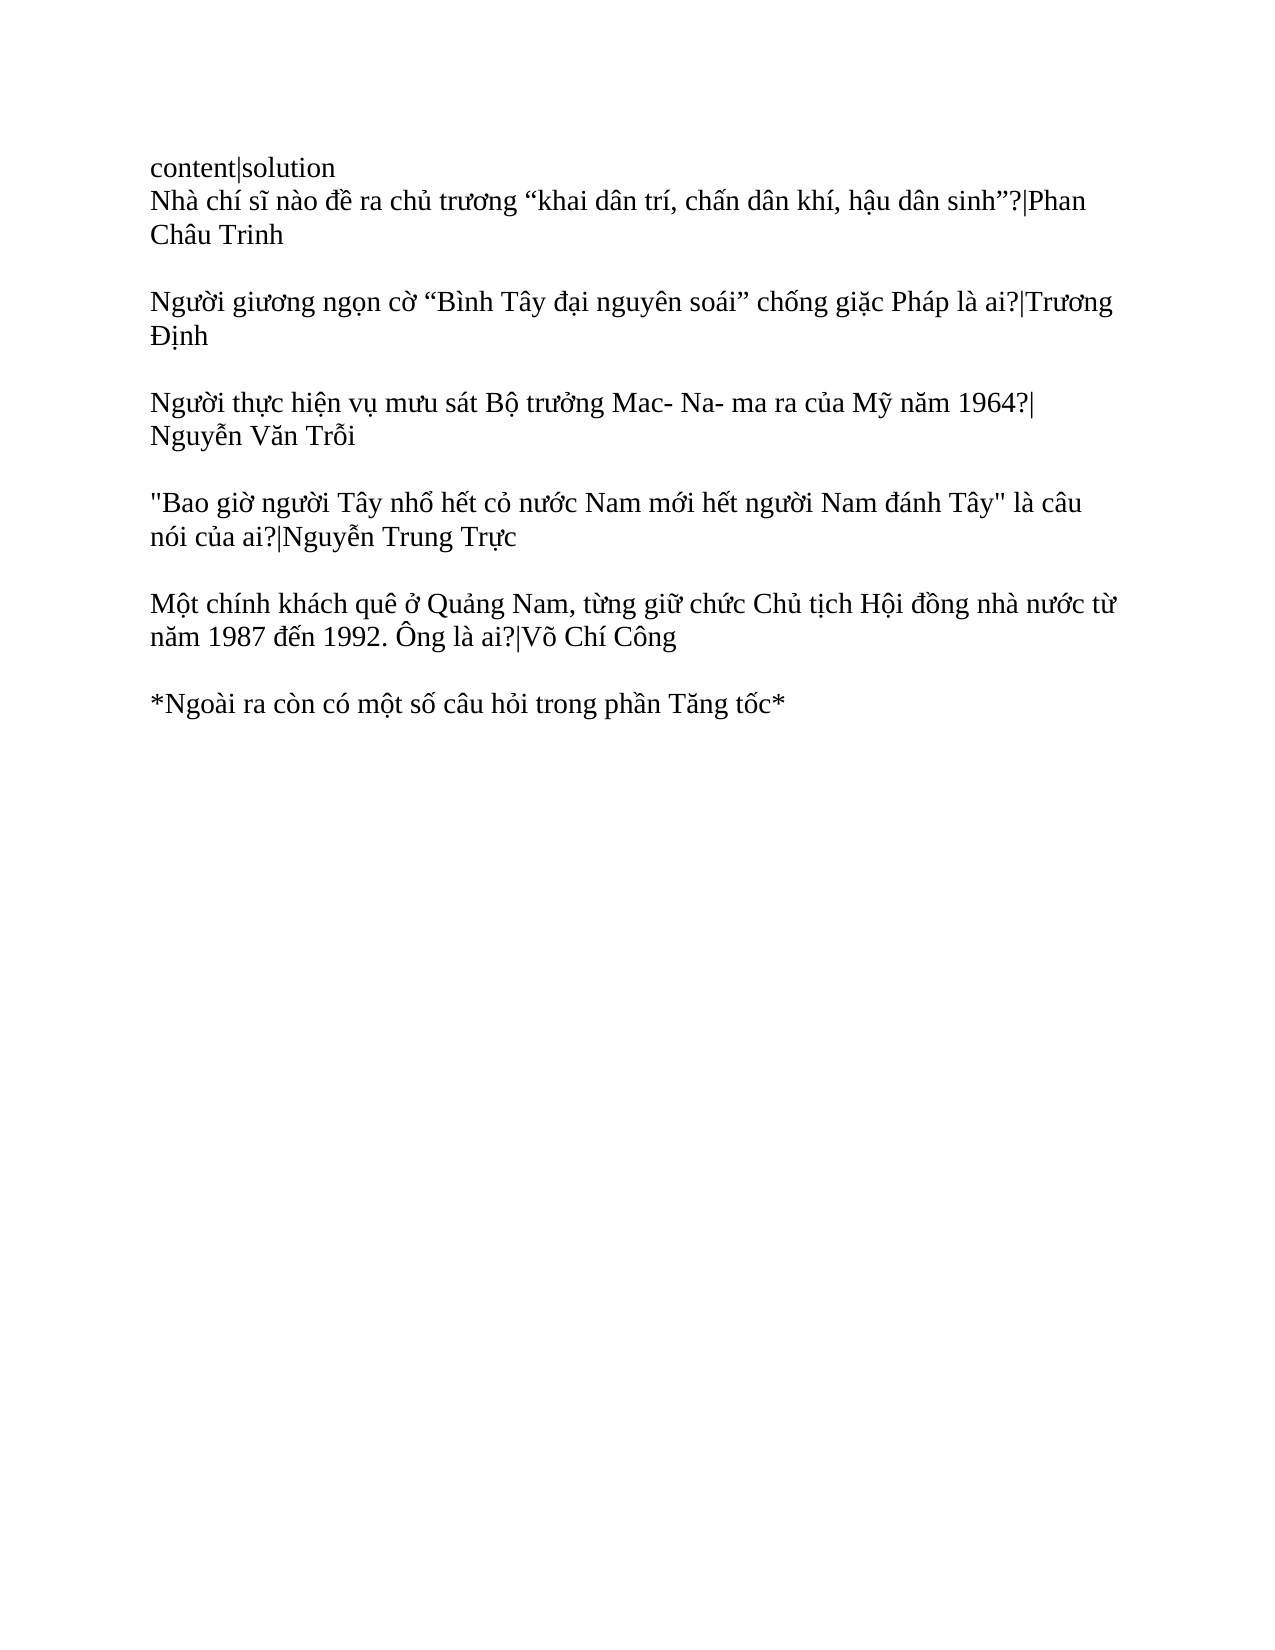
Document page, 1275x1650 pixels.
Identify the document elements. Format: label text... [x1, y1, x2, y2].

text Người thực hiện vụ mưu sát Bộ trưởng Mac- Na- ma ra của Mỹ năm 1964?|Nguyễn Văn Trỗi [150, 385, 1125, 452]
text "Bao giờ người Tây nhổ hết cỏ nước Nam mới hết người Nam đánh Tây" là câu nói của ai?|Nguyễn Trung Trực [150, 485, 1125, 552]
text Một chính khách quê ở Quảng Nam, từng giữ chức Chủ tịch Hội đồng nhà nước từ năm 1987 đến 1992. Ông là ai?|Võ Chí Công [150, 586, 1125, 653]
text Nhà chí sĩ nào đề ra chủ trương “khai dân trí, chấn dân khí, hậu dân sinh”?|Phan Châu Trinh [150, 183, 1125, 251]
text Người giương ngọn cờ “Bình Tây đại nguyên soái” chống giặc Pháp là ai?|Trương Định [150, 284, 1125, 351]
text content|solution [150, 150, 1125, 183]
text *Ngoài ra còn có một số câu hỏi trong phần Tăng tốc* [150, 687, 1125, 720]
